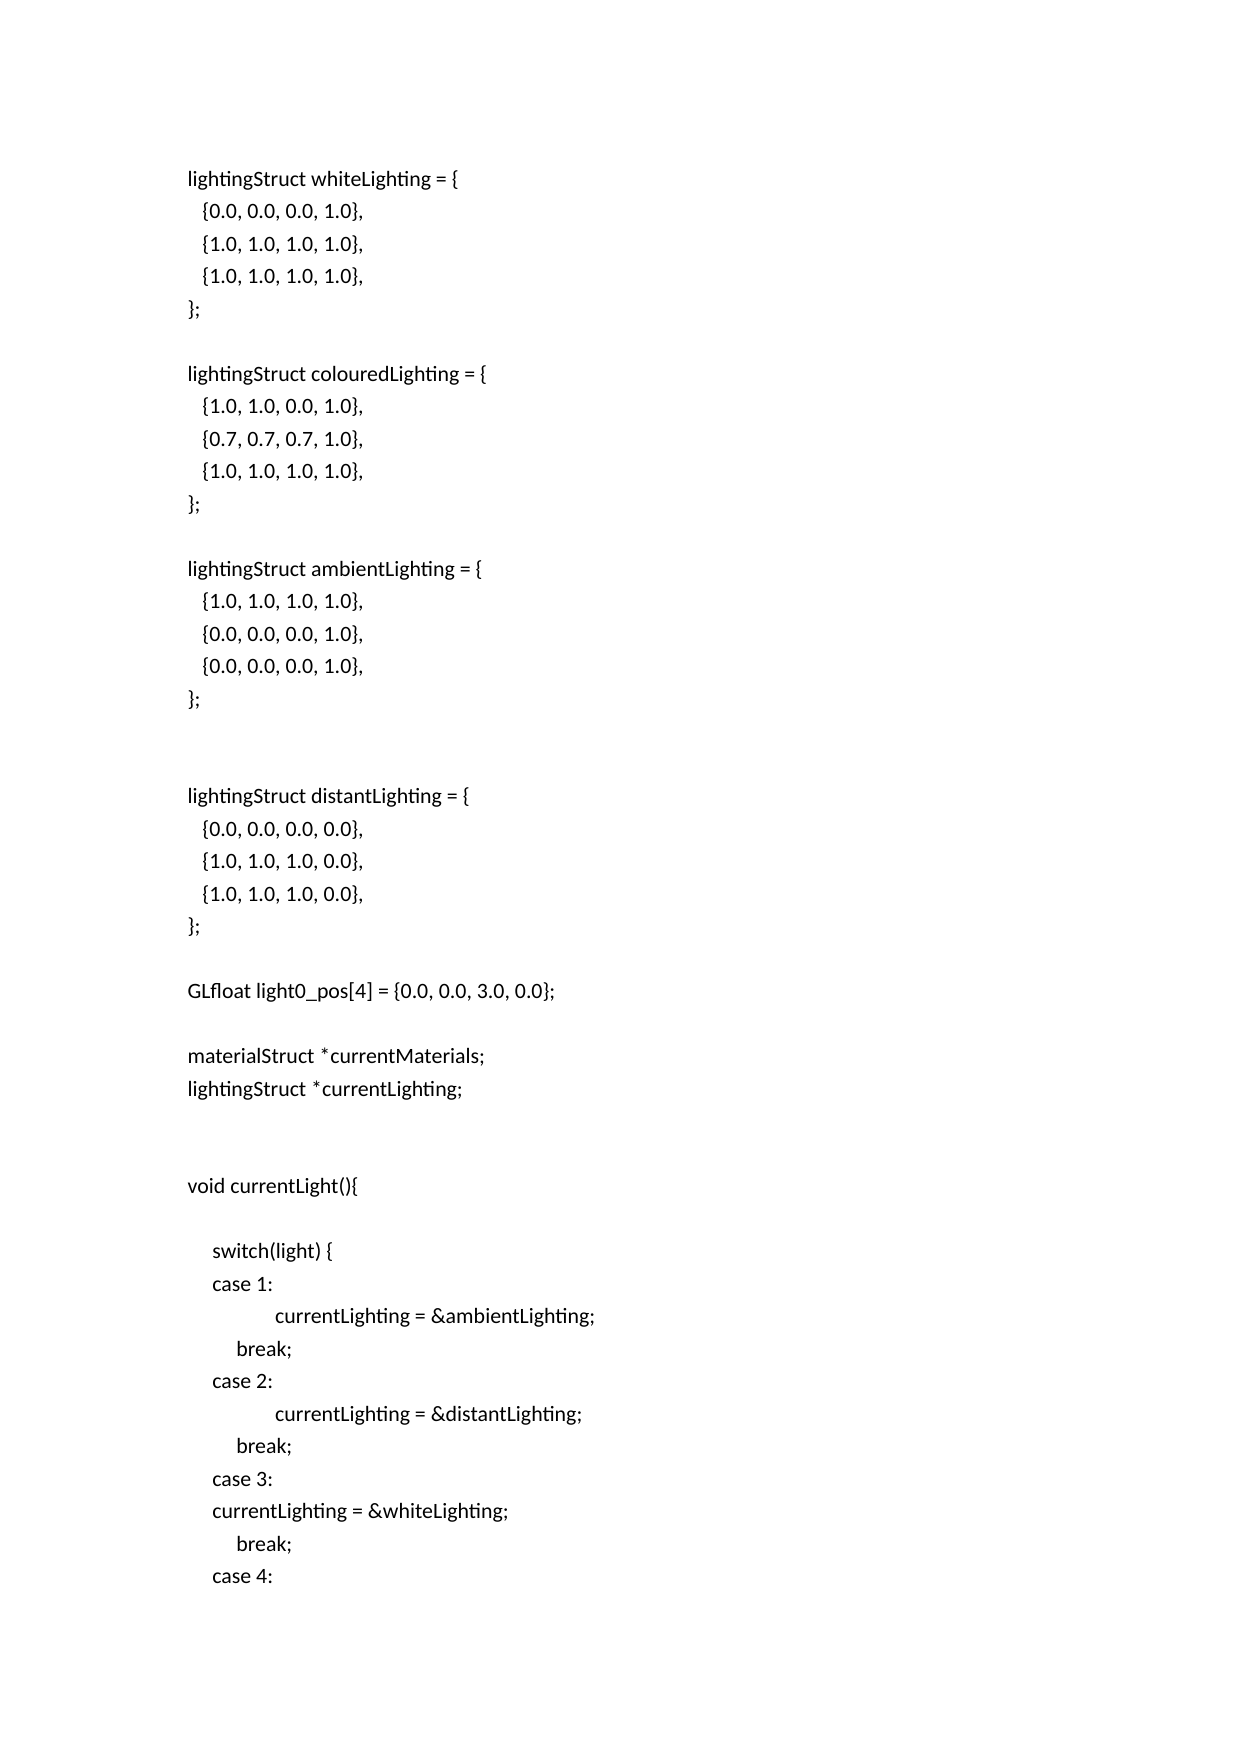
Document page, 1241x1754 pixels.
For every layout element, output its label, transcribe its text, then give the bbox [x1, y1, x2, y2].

text void currentLight(){ [187, 1169, 1053, 1202]
text case 4: [187, 1559, 1053, 1592]
text {1.0, 1.0, 1.0, 1.0}, [187, 259, 1053, 292]
text currentLighting = &ambientLighting; [187, 1299, 1053, 1332]
text }; [187, 487, 1053, 519]
text break; [187, 1429, 1053, 1462]
text {0.0, 0.0, 0.0, 1.0}, [187, 194, 1053, 227]
text lightingStruct whiteLighting = { [187, 162, 1053, 194]
text lightingStruct ambientLighting = { [187, 552, 1053, 584]
text {1.0, 1.0, 1.0, 1.0}, [187, 227, 1053, 259]
text case 3: [187, 1462, 1053, 1494]
text materialStruct *currentMaterials; [187, 1039, 1053, 1072]
text {0.0, 0.0, 0.0, 0.0}, [187, 812, 1053, 844]
text }; [187, 292, 1053, 324]
text }; [187, 682, 1053, 714]
text case 2: [187, 1364, 1053, 1397]
text {1.0, 1.0, 0.0, 1.0}, [187, 389, 1053, 422]
text currentLighting = &distantLighting; [187, 1397, 1053, 1429]
text GLfloat light0_pos[4] = {0.0, 0.0, 3.0, 0.0}; [187, 974, 1053, 1007]
text lightingStruct *currentLighting; [187, 1072, 1053, 1104]
text case 1: [187, 1267, 1053, 1299]
text break; [187, 1332, 1053, 1364]
text break; [187, 1527, 1053, 1559]
text {0.0, 0.0, 0.0, 1.0}, [187, 617, 1053, 649]
text switch(light) { [187, 1234, 1053, 1267]
text {1.0, 1.0, 1.0, 1.0}, [187, 584, 1053, 617]
text {0.0, 0.0, 0.0, 1.0}, [187, 649, 1053, 682]
text lightingStruct colouredLighting = { [187, 357, 1053, 389]
text currentLighting = &whiteLighting; [187, 1494, 1053, 1527]
text {0.7, 0.7, 0.7, 1.0}, [187, 422, 1053, 454]
text {1.0, 1.0, 1.0, 1.0}, [187, 454, 1053, 487]
text }; [187, 909, 1053, 942]
text lightingStruct distantLighting = { [187, 779, 1053, 812]
text {1.0, 1.0, 1.0, 0.0}, [187, 877, 1053, 909]
text {1.0, 1.0, 1.0, 0.0}, [187, 844, 1053, 877]
